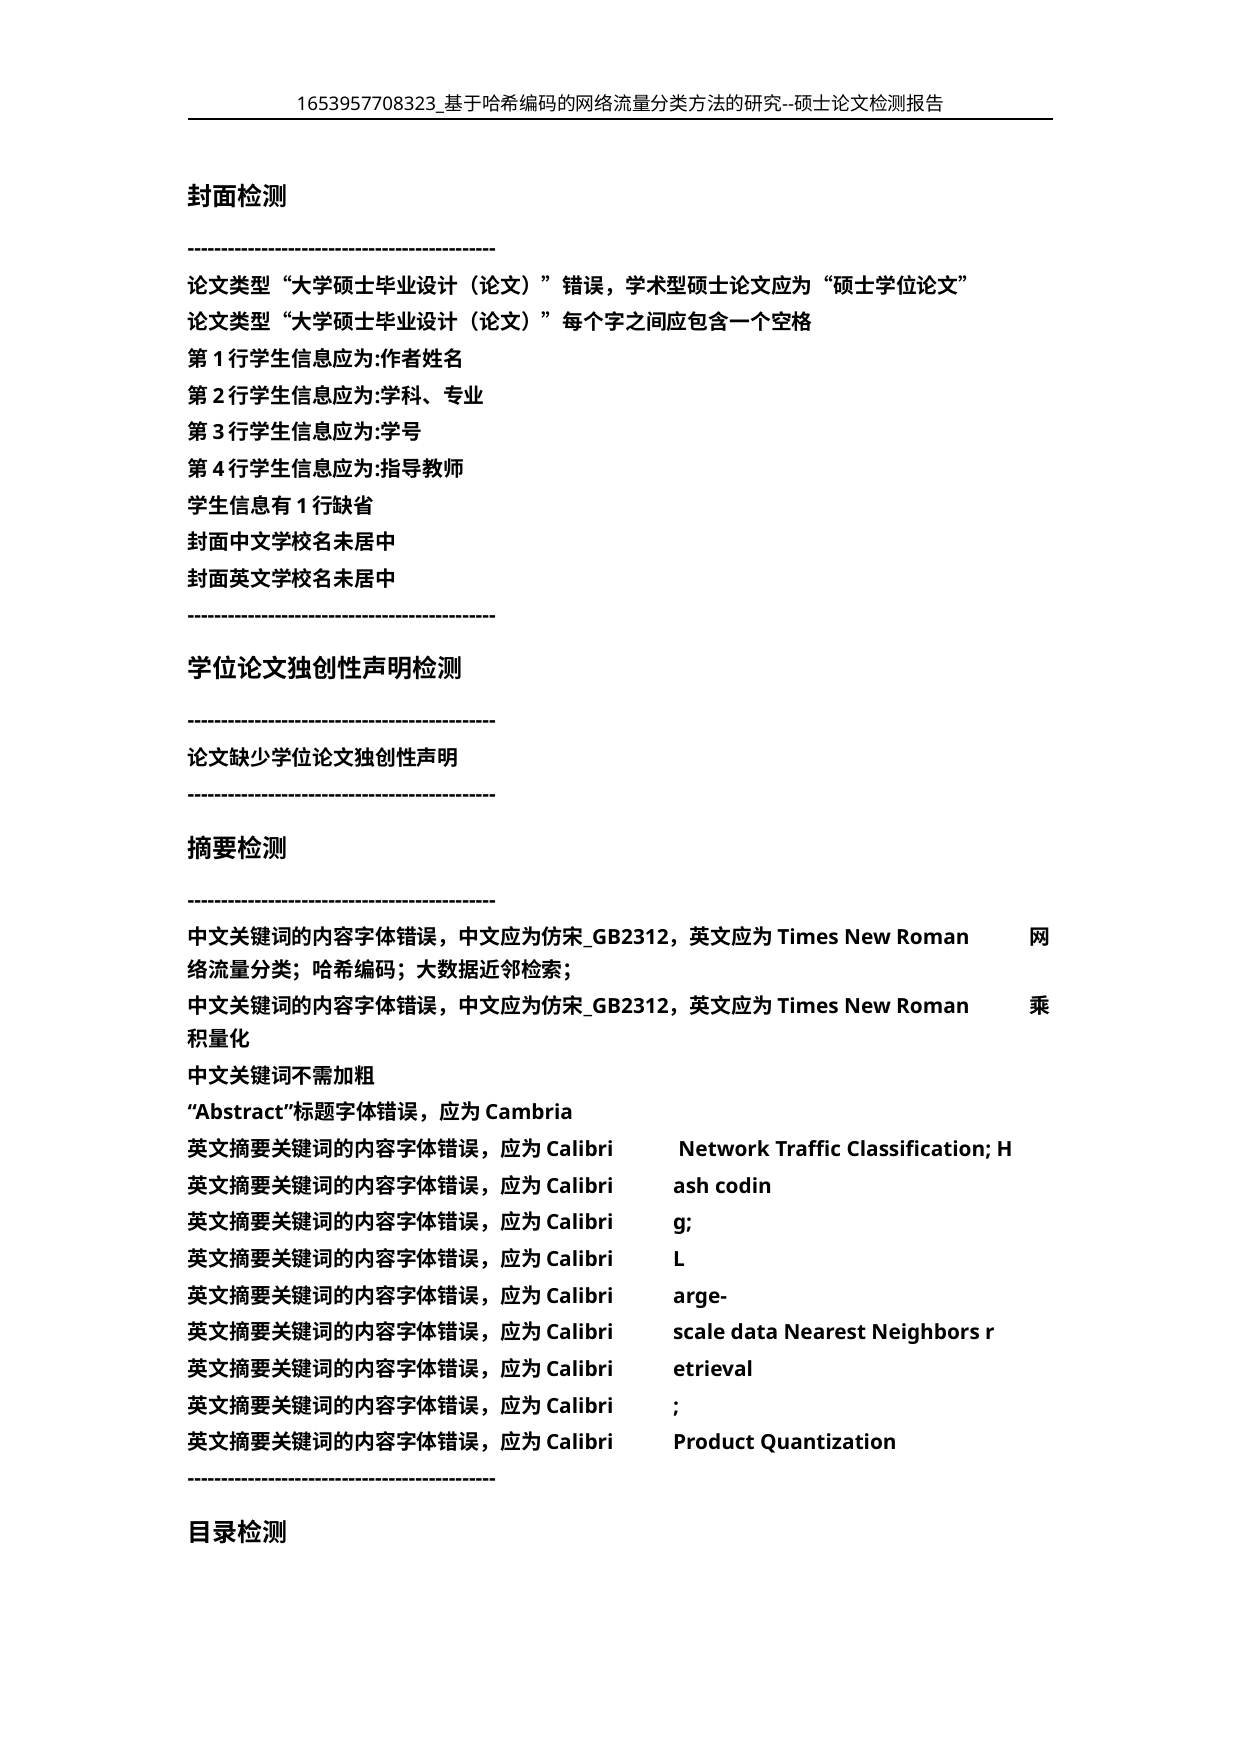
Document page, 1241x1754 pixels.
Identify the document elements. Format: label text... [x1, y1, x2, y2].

text 第3行学生信息应为:学号 [187, 414, 1053, 447]
text 摘要检测 [187, 814, 1053, 879]
text 论文类型“大学硕士毕业设计（论文）”每个字之间应包含一个空格 [187, 304, 1053, 337]
text 中文关键词的内容字体错误，中文应为仿宋_GB2312，英文应为Times New Roman 网络流量分类；哈希编码；大数据近邻检索； [187, 919, 1053, 984]
text 论文类型“大学硕士毕业设计（论文）”错误，学术型硕士论文应为“硕士学位论文” [187, 268, 1053, 300]
text 第2行学生信息应为:学科、专业 [187, 378, 1053, 410]
text 论文缺少学位论文独创性声明 [187, 740, 1053, 773]
text ---------------------------------------------- [187, 704, 1053, 736]
text 学位论文独创性声明检测 [187, 634, 1053, 699]
text 封面英文学校名未居中 [187, 561, 1053, 594]
text “Abstract”标题字体错误，应为Cambria [187, 1094, 1053, 1127]
text 英文摘要关键词的内容字体错误，应为Calibri ash codin [187, 1168, 1053, 1200]
text 英文摘要关键词的内容字体错误，应为Calibri scale data Nearest Neighbors r [187, 1314, 1053, 1347]
text 第4行学生信息应为:指导教师 [187, 451, 1053, 484]
text 第1行学生信息应为:作者姓名 [187, 341, 1053, 374]
text 英文摘要关键词的内容字体错误，应为Calibri L [187, 1241, 1053, 1274]
text 中文关键词的内容字体错误，中文应为仿宋_GB2312，英文应为Times New Roman 乘积量化 [187, 989, 1053, 1054]
text 英文摘要关键词的内容字体错误，应为Calibri arge- [187, 1278, 1053, 1310]
text 英文摘要关键词的内容字体错误，应为Calibri g; [187, 1204, 1053, 1237]
text 目录检测 [187, 1498, 1053, 1563]
text 英文摘要关键词的内容字体错误，应为Calibri Product Quantization [187, 1424, 1053, 1457]
text ---------------------------------------------- [187, 598, 1053, 630]
text ---------------------------------------------- [187, 777, 1053, 809]
text 封面检测 [187, 162, 1053, 227]
text ---------------------------------------------- [187, 883, 1053, 915]
text 封面中文学校名未居中 [187, 524, 1053, 557]
text 中文关键词不需加粗 [187, 1058, 1053, 1090]
text ---------------------------------------------- [187, 231, 1053, 264]
text 学生信息有1行缺省 [187, 488, 1053, 520]
text 英文摘要关键词的内容字体错误，应为Calibri Network Traffic Classification; H [187, 1131, 1053, 1164]
text 英文摘要关键词的内容字体错误，应为Calibri etrieval [187, 1351, 1053, 1384]
text 英文摘要关键词的内容字体错误，应为Calibri ; [187, 1388, 1053, 1420]
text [187, 1461, 1053, 1494]
